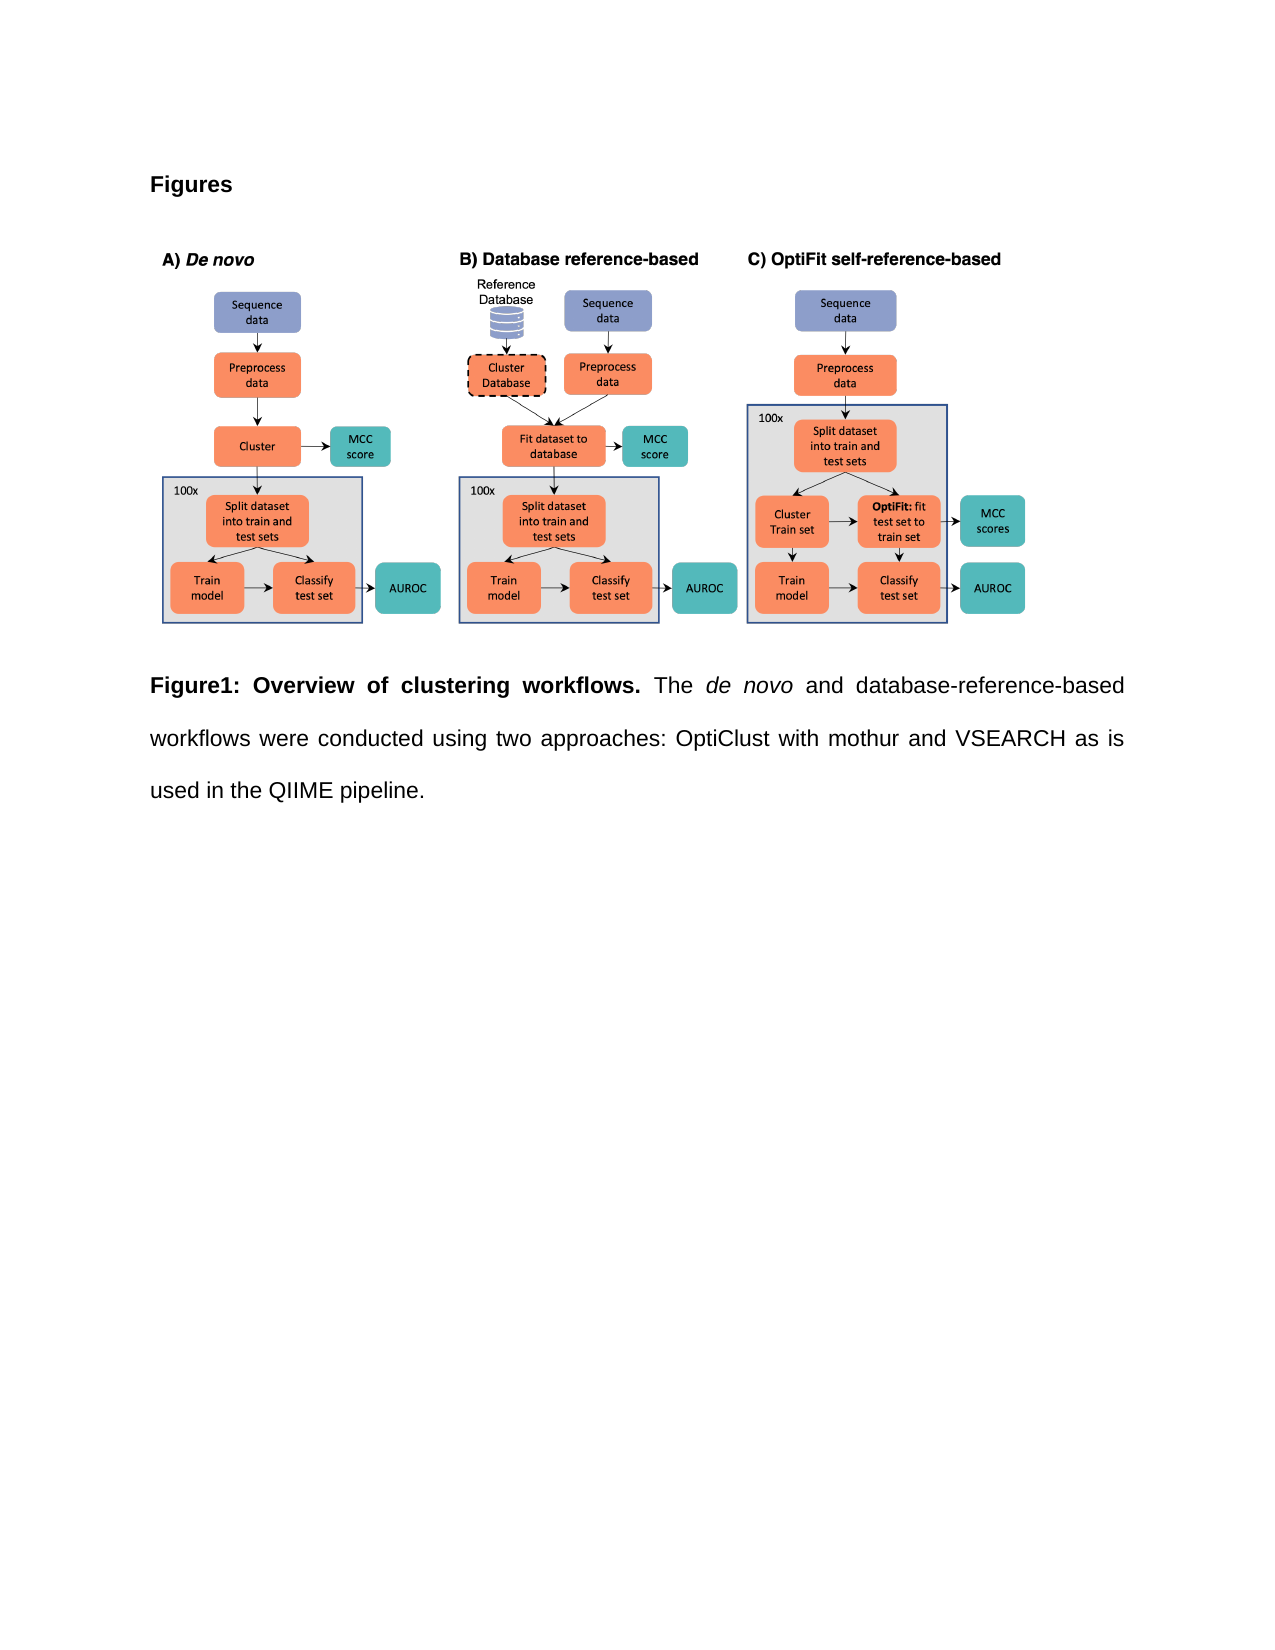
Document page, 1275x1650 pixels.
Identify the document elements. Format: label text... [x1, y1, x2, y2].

text Figure1: Overview of clustering workflows. The de novo and database-reference-based workflows were conducted using two approaches: OptiClust with mothur and VSEARCH as is used in the QIIME pipeline. [150, 672, 1125, 804]
subtitle Figures [150, 171, 1125, 197]
picture [150, 242, 1025, 625]
